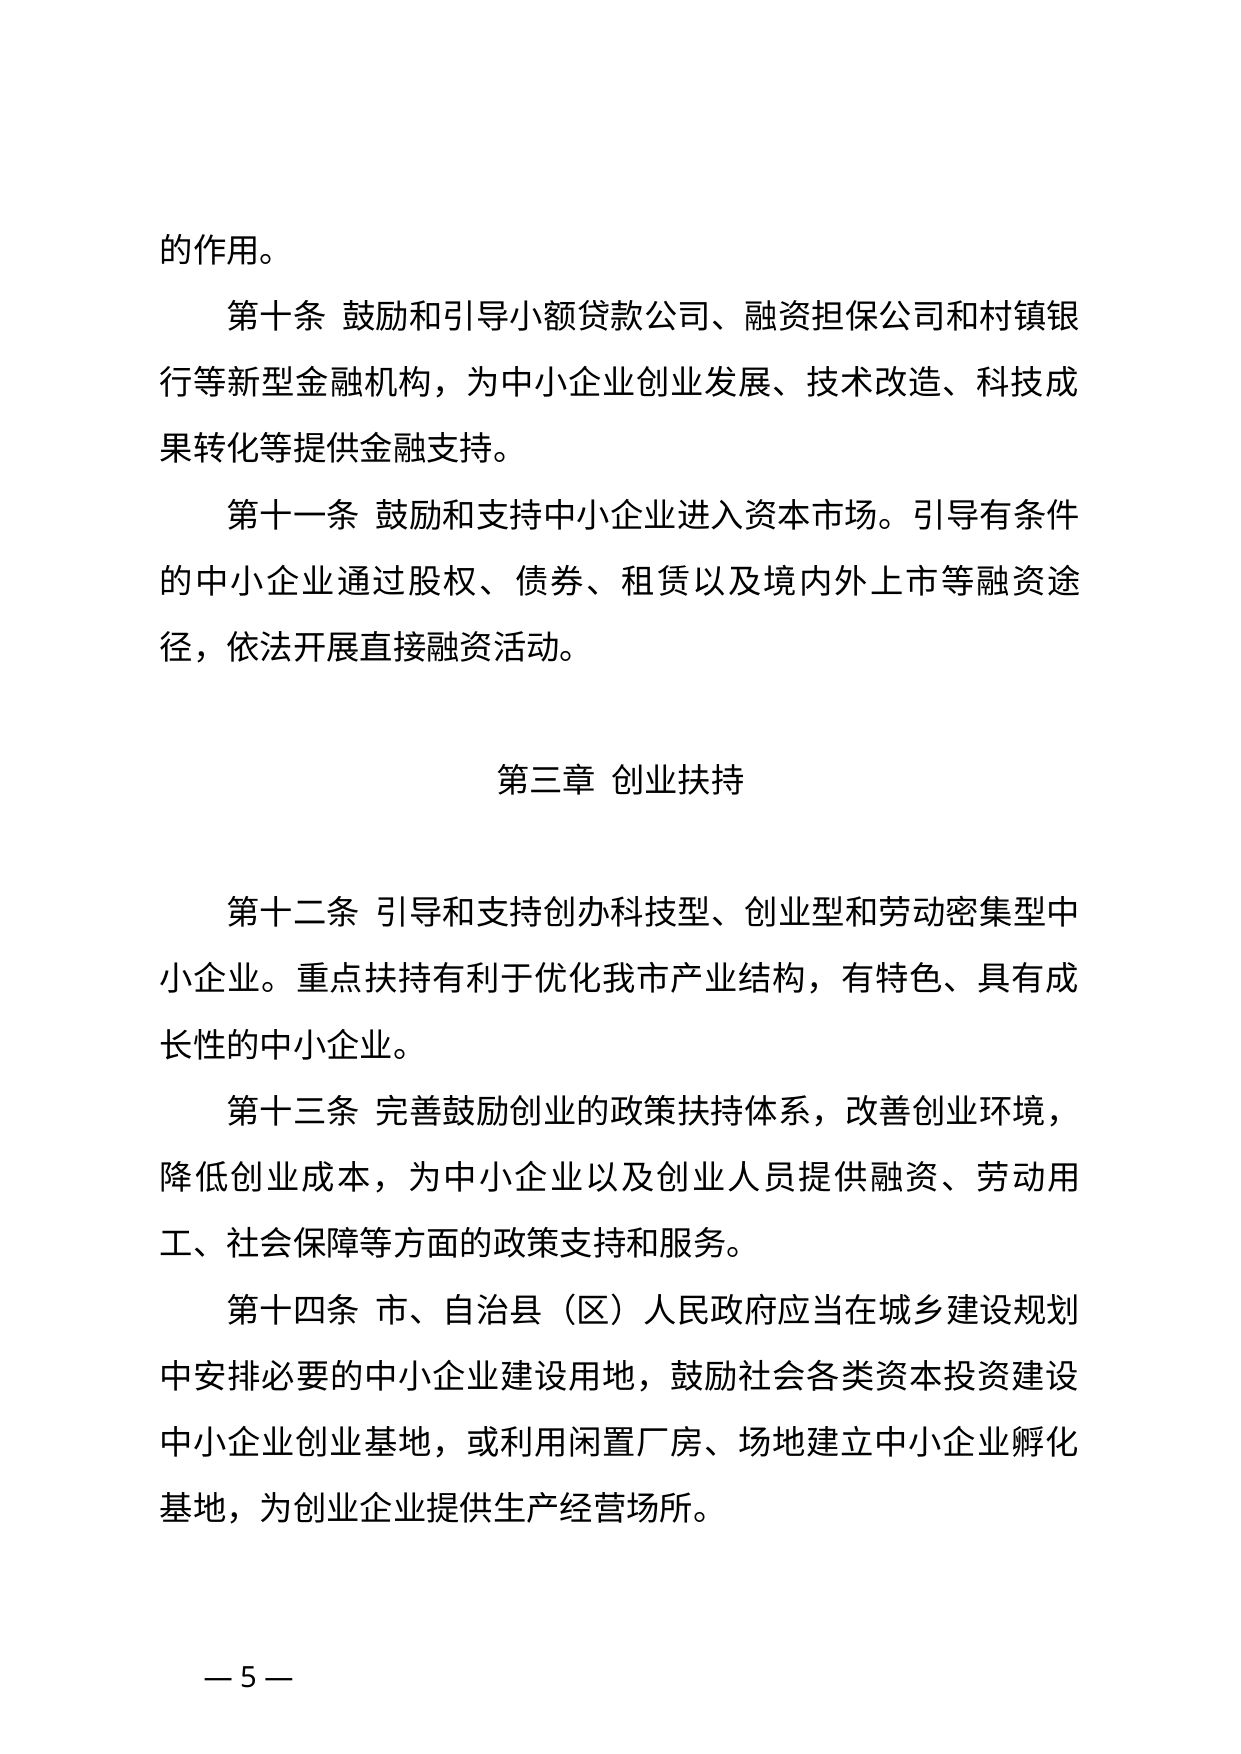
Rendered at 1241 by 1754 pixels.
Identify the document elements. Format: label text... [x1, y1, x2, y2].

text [159, 214, 1081, 281]
text 第十条 鼓励和引导小额贷款公司、融资担保公司和村镇银行等新型金融机构，为中小企业创业发展、技术改造、科技成果转化等提供金融支持。 [159, 281, 1081, 479]
text 第十二条 引导和支持创办科技型、创业型和劳动密集型中小企业。重点扶持有利于优化我市产业结构，有特色、具有成长性的中小企业。 [159, 877, 1081, 1076]
text 第十三条 完善鼓励创业的政策扶持体系，改善创业环境，降低创业成本，为中小企业以及创业人员提供融资、劳动用工、社会保障等方面的政策支持和服务。 [159, 1076, 1081, 1274]
subtitle 第三章 创业扶持 [159, 744, 1081, 811]
text 第十一条 鼓励和支持中小企业进入资本市场。引导有条件的中小企业通过股权、债券、租赁以及境内外上市等融资途径，依法开展直接融资活动。 [159, 479, 1081, 678]
text 第十四条 市、自治县（区）人民政府应当在城乡建设规划中安排必要的中小企业建设用地，鼓励社会各类资本投资建设中小企业创业基地，或利用闲置厂房、场地建立中小企业孵化基地，为创业企业提供生产经营场所。 [159, 1274, 1081, 1539]
